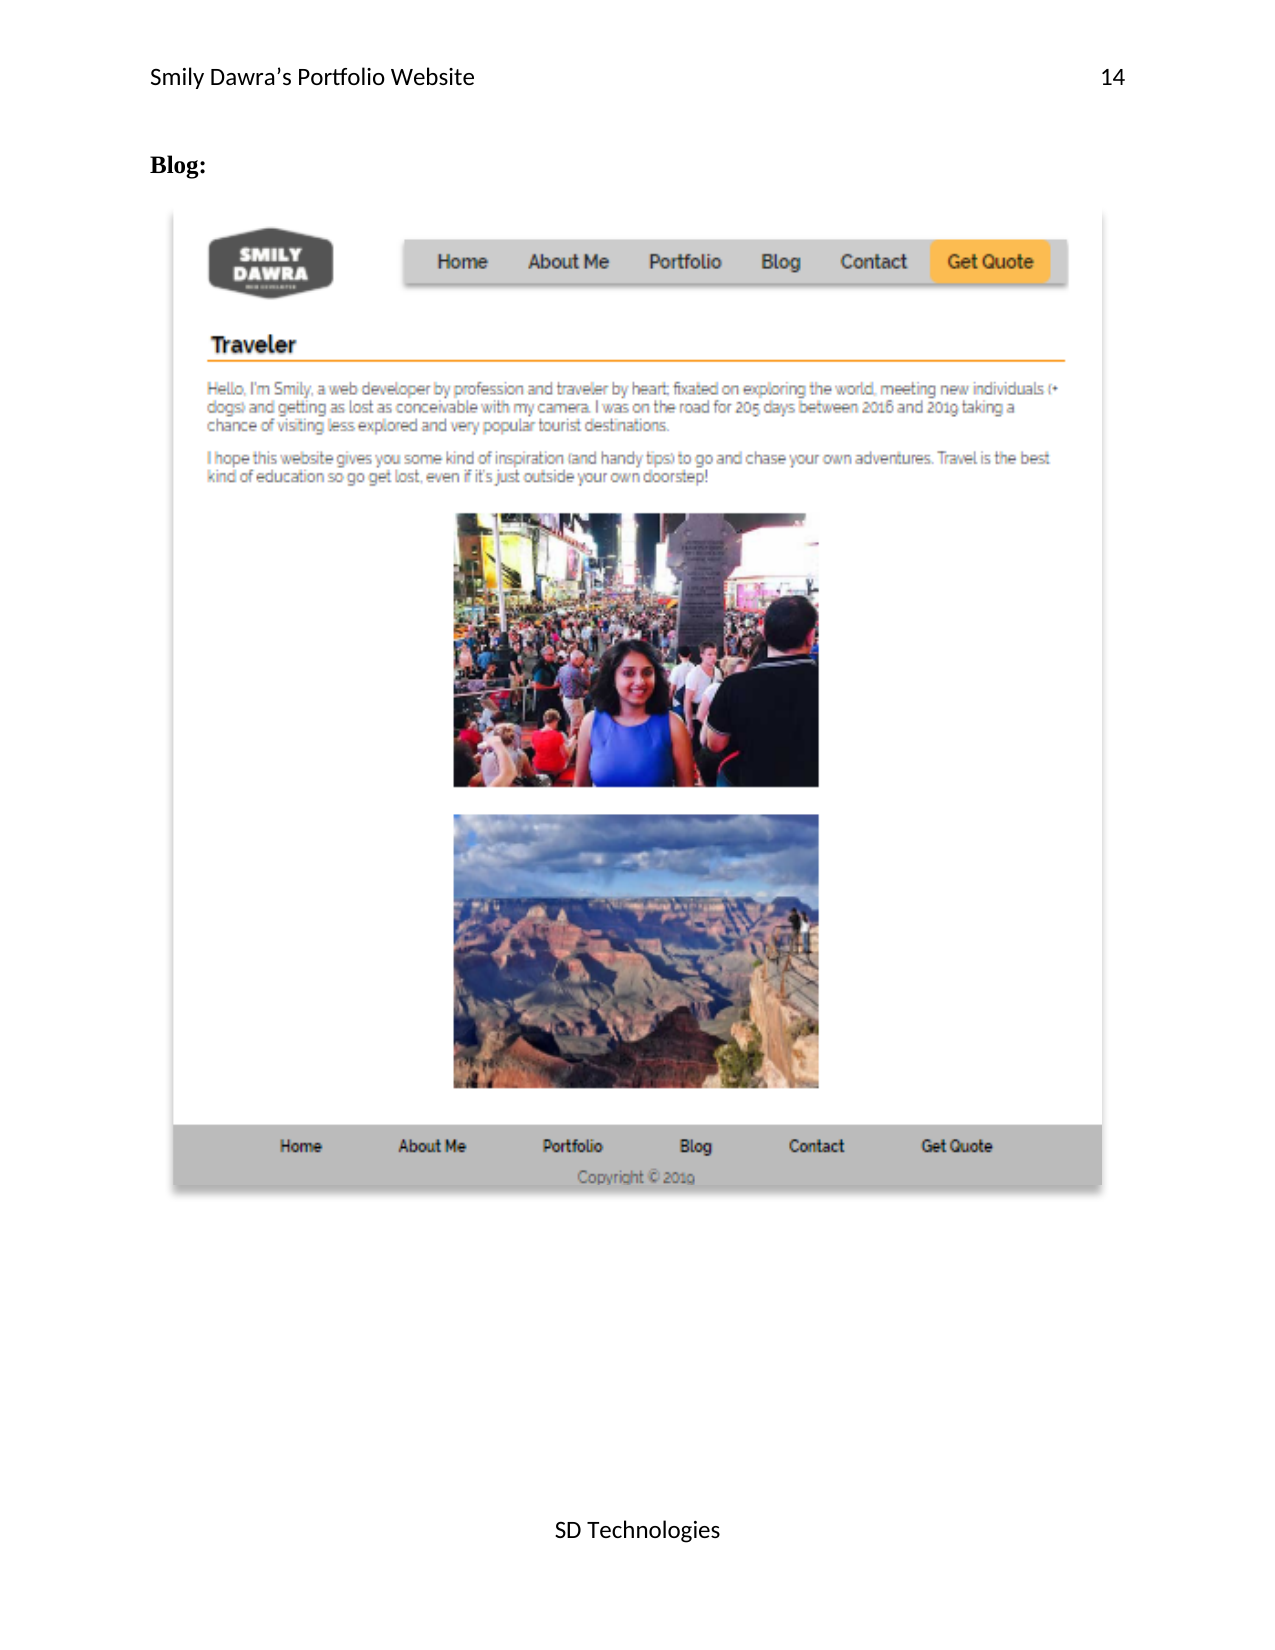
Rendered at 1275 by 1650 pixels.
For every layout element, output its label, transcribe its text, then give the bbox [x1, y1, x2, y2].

text Blog: [150, 150, 1125, 179]
picture [173, 207, 1102, 1185]
